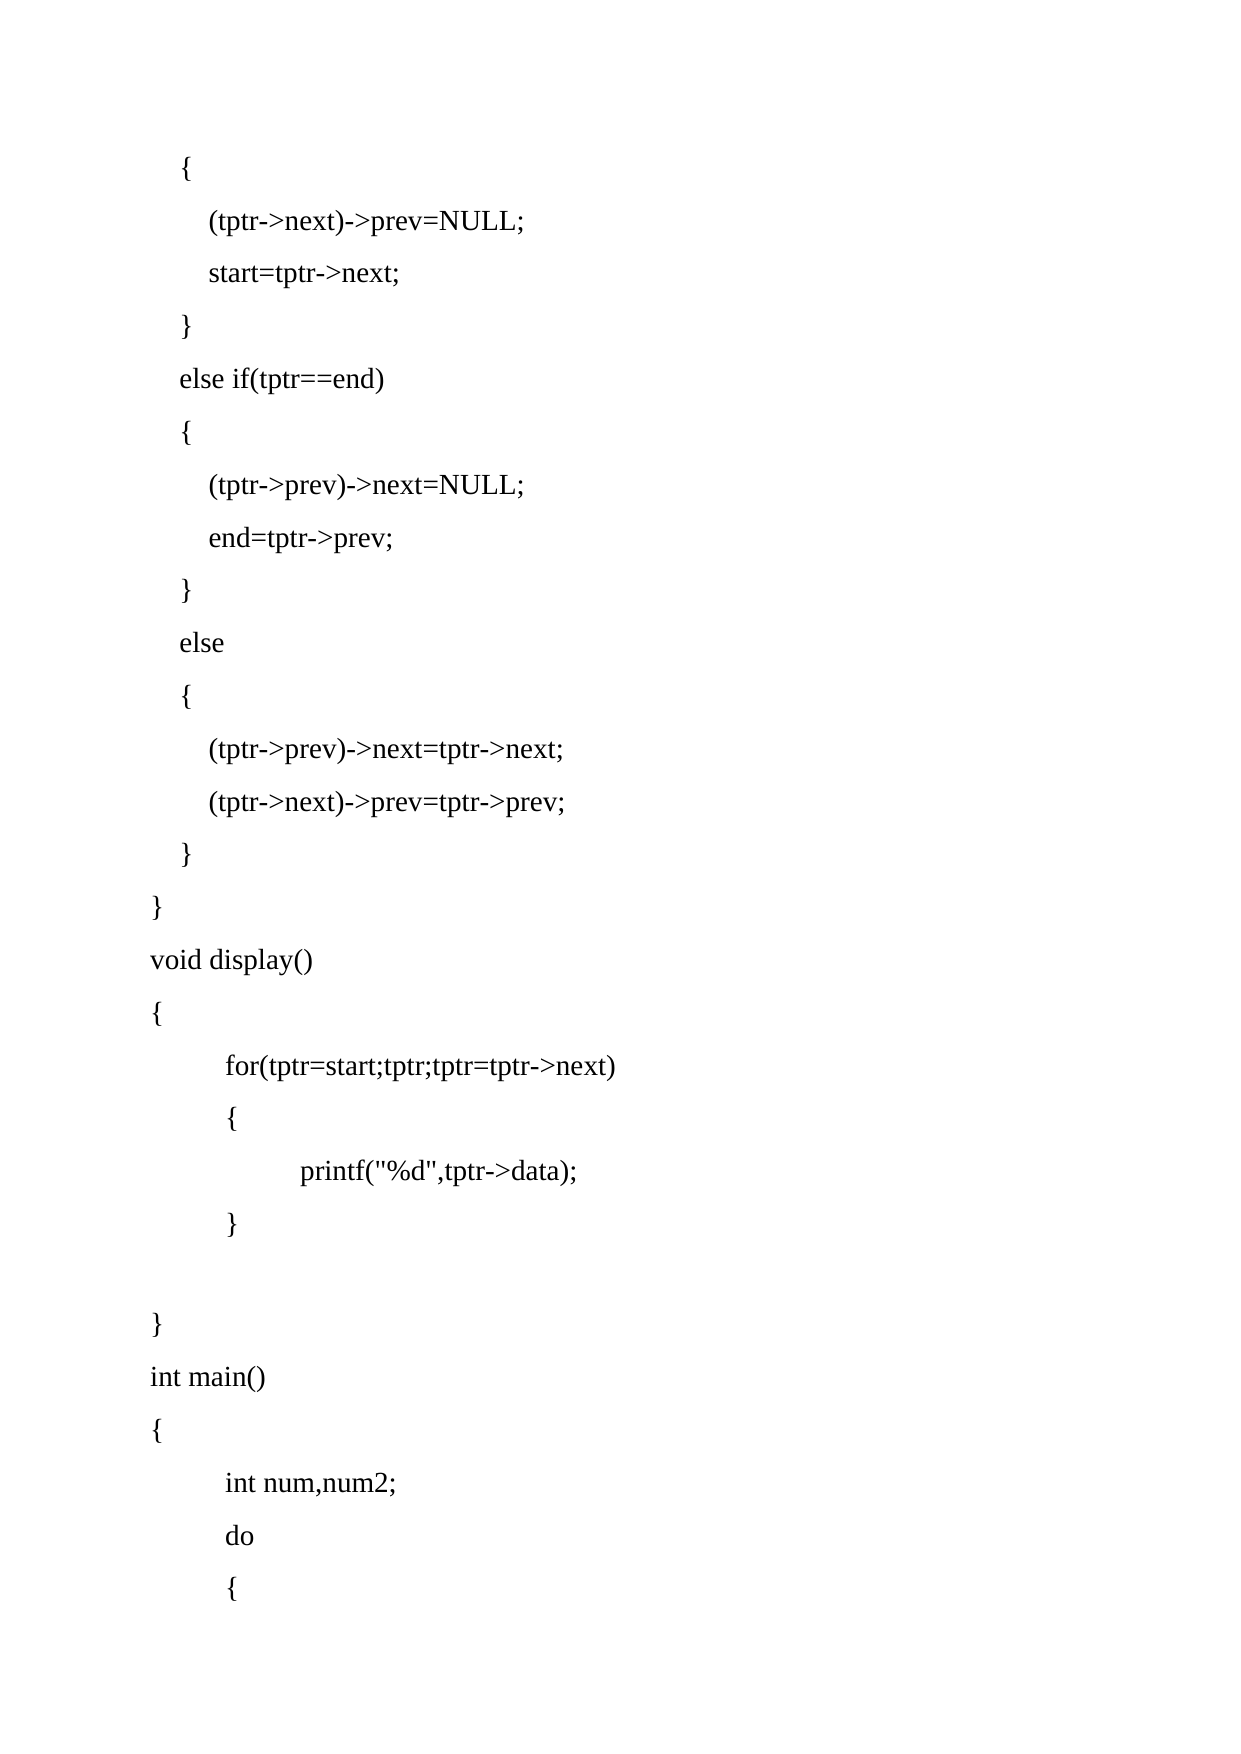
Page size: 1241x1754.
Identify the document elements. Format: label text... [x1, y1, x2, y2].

text else if(tptr==end) [150, 361, 1090, 395]
text (tptr->prev)->next=NULL; [150, 467, 1090, 500]
text printf("%d",tptr->data); [150, 1153, 1090, 1187]
text end=tptr->prev; [150, 520, 1090, 553]
text do [150, 1518, 1090, 1551]
text int num,num2; [150, 1465, 1090, 1498]
text { [150, 995, 1090, 1028]
text for(tptr=start;tptr;tptr=tptr->next) [150, 1048, 1090, 1081]
text else [150, 625, 1090, 659]
text (tptr->next)->prev=tptr->prev; [150, 784, 1090, 817]
text int main() [150, 1359, 1090, 1393]
text start=tptr->next; [150, 256, 1090, 289]
text } [150, 1206, 1090, 1240]
text void display() [150, 942, 1090, 976]
text } [150, 572, 1090, 606]
text } [150, 1306, 1090, 1340]
text { [150, 414, 1090, 448]
text } [150, 889, 1090, 923]
text } [150, 837, 1090, 870]
text { [150, 1412, 1090, 1446]
text { [150, 678, 1090, 712]
text } [150, 308, 1090, 342]
text (tptr->prev)->next=tptr->next; [150, 731, 1090, 764]
text { [150, 150, 1090, 183]
text { [150, 1570, 1090, 1604]
text { [150, 1101, 1090, 1134]
text (tptr->next)->prev=NULL; [150, 203, 1090, 236]
